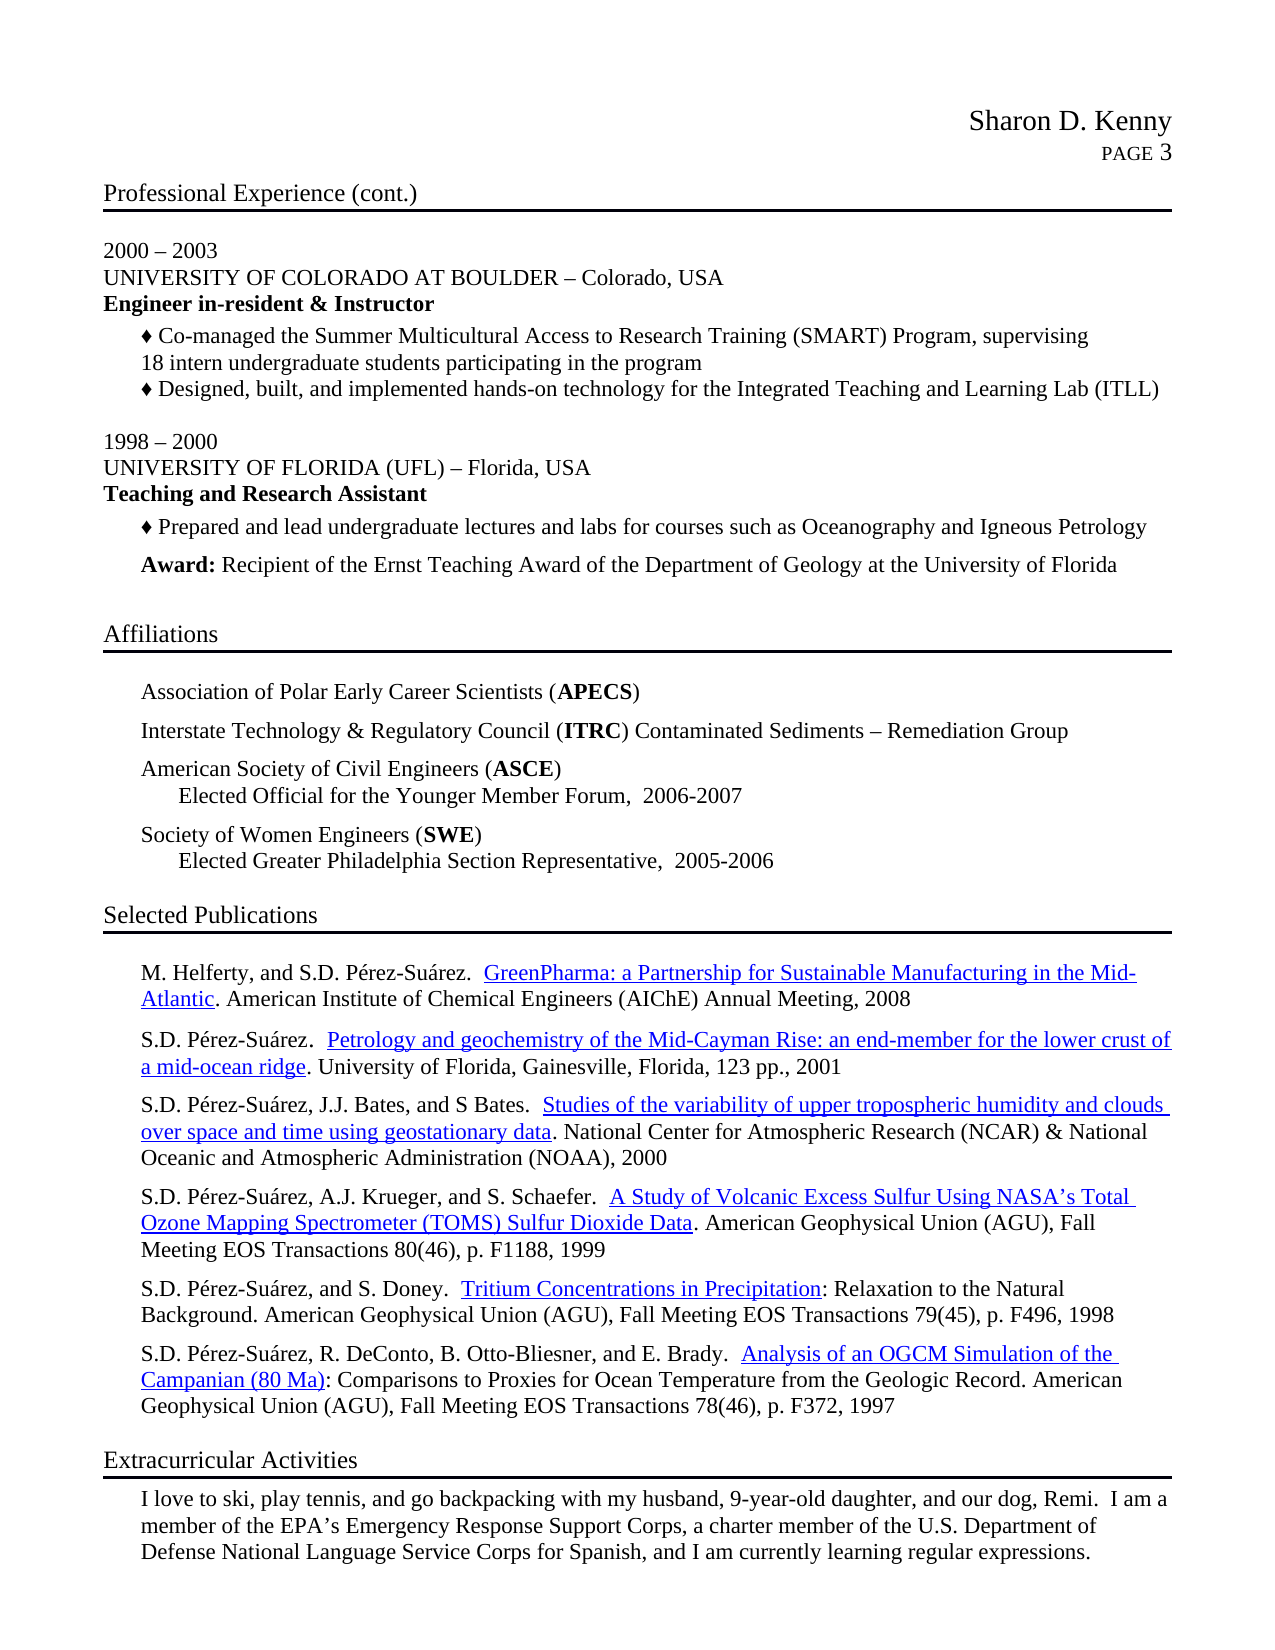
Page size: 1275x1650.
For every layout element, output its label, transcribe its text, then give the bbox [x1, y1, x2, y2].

text Society of Women Engineers (SWE) [141, 821, 1172, 847]
text Association of Polar Early Career Scientists (APECS) [103, 678, 1172, 704]
text Engineer in-resident & Instructor [103, 290, 1172, 316]
text S.D. Pérez-Suárez, A.J. Krueger, and S. Schaefer. A Study of Volcanic Excess Sulfur Using NASA’s Total Ozone Mapping Spectrometer (TOMS) Sulfur Dioxide Data. American Geophysical Union (AGU), Fall Meeting EOS Transactions 80(46), p. F1188, 1999 [141, 1183, 1172, 1262]
text ♦ Designed, built, and implemented hands-on technology for the Integrated Teaching and Learning Lab (ITLL) [141, 375, 1172, 401]
text S.D. Pérez-Suárez. Petrology and geochemistry of the Mid-Cayman Rise: an end-member for the lower crust of a mid-ocean ridge. University of Florida, Gainesville, Florida, 123 pp., 2001 [141, 1024, 1172, 1079]
text Teaching and Research Assistant [103, 481, 1172, 507]
text Extracurricular Activities [103, 1445, 1172, 1476]
text 1998 – 2000 [103, 428, 1172, 454]
text S.D. Pérez-Suárez, J.J. Bates, and S Bates. Studies of the variability of upper tropospheric humidity and clouds over space and time using geostationary data. National Center for Atmospheric Research (NCAR) & National Oceanic and Atmospheric Administration (NOAA), 2000 [141, 1092, 1172, 1171]
text S.D. Pérez-Suárez, R. DeConto, B. Otto-Bliesner, and E. Brady. Analysis of an OGCM Simulation of the Campanian (80 Ma): Comparisons to Proxies for Ocean Temperature from the Geologic Record. American Geophysical Union (AGU), Fall Meeting EOS Transactions 78(46), p. F372, 1997 [141, 1340, 1172, 1419]
text S.D. Pérez-Suárez, and S. Doney. Tritium Concentrations in Precipitation: Relaxation to the Natural Background. American Geophysical Union (AGU), Fall Meeting EOS Transactions 79(45), p. F496, 1998 [141, 1275, 1172, 1327]
text Affiliations [103, 619, 1172, 650]
text 2000 – 2003 [103, 237, 1172, 264]
text UNIVERSITY OF FLORIDA (UFL) – Florida, USA [103, 454, 1172, 481]
text I love to ski, play tennis, and go backpacking with my husband, 9-year-old daughter, and our dog, Remi. I am a member of the EPA’s Emergency Response Support Corps, a charter member of the U.S. Department of Defense National Language Service Corps for Spanish, and I am currently learning regular expressions. [141, 1486, 1172, 1564]
text Selected Publications [103, 900, 1172, 931]
text Elected Official for the Younger Member Forum, 2006-2007 [141, 782, 1172, 808]
list Elected Greater Philadelphia Section Representative, 2005-2006 [178, 847, 1172, 873]
text Award: Recipient of the Ernst Teaching Award of the Department of Geology at the University of Florida [103, 551, 1172, 578]
text American Society of Civil Engineers (ASCE) [141, 756, 1172, 782]
text UNIVERSITY OF COLORADO AT BOULDER – Colorado, USA [103, 264, 1172, 290]
text M. Helferty, and S.D. Pérez-Suárez. GreenPharma: a Partnership for Sustainable Manufacturing in the Mid-Atlantic. American Institute of Chemical Engineers (AIChE) Annual Meeting, 2008 [141, 959, 1172, 1011]
text ♦ Prepared and lead undergraduate lectures and labs for courses such as Oceanography and Igneous Petrology [141, 513, 1172, 539]
text Sharon D. Kenny [103, 103, 1172, 137]
text page 3 [103, 137, 1172, 165]
text ♦ Co-managed the Summer Multicultural Access to Research Training (SMART) Program, supervising 18 intern undergraduate students participating in the program [141, 322, 1172, 375]
text Professional Experience (cont.) [103, 178, 1172, 209]
text Interstate Technology & Regulatory Council (ITRC) Contaminated Sediments – Remediation Group [141, 717, 1172, 743]
